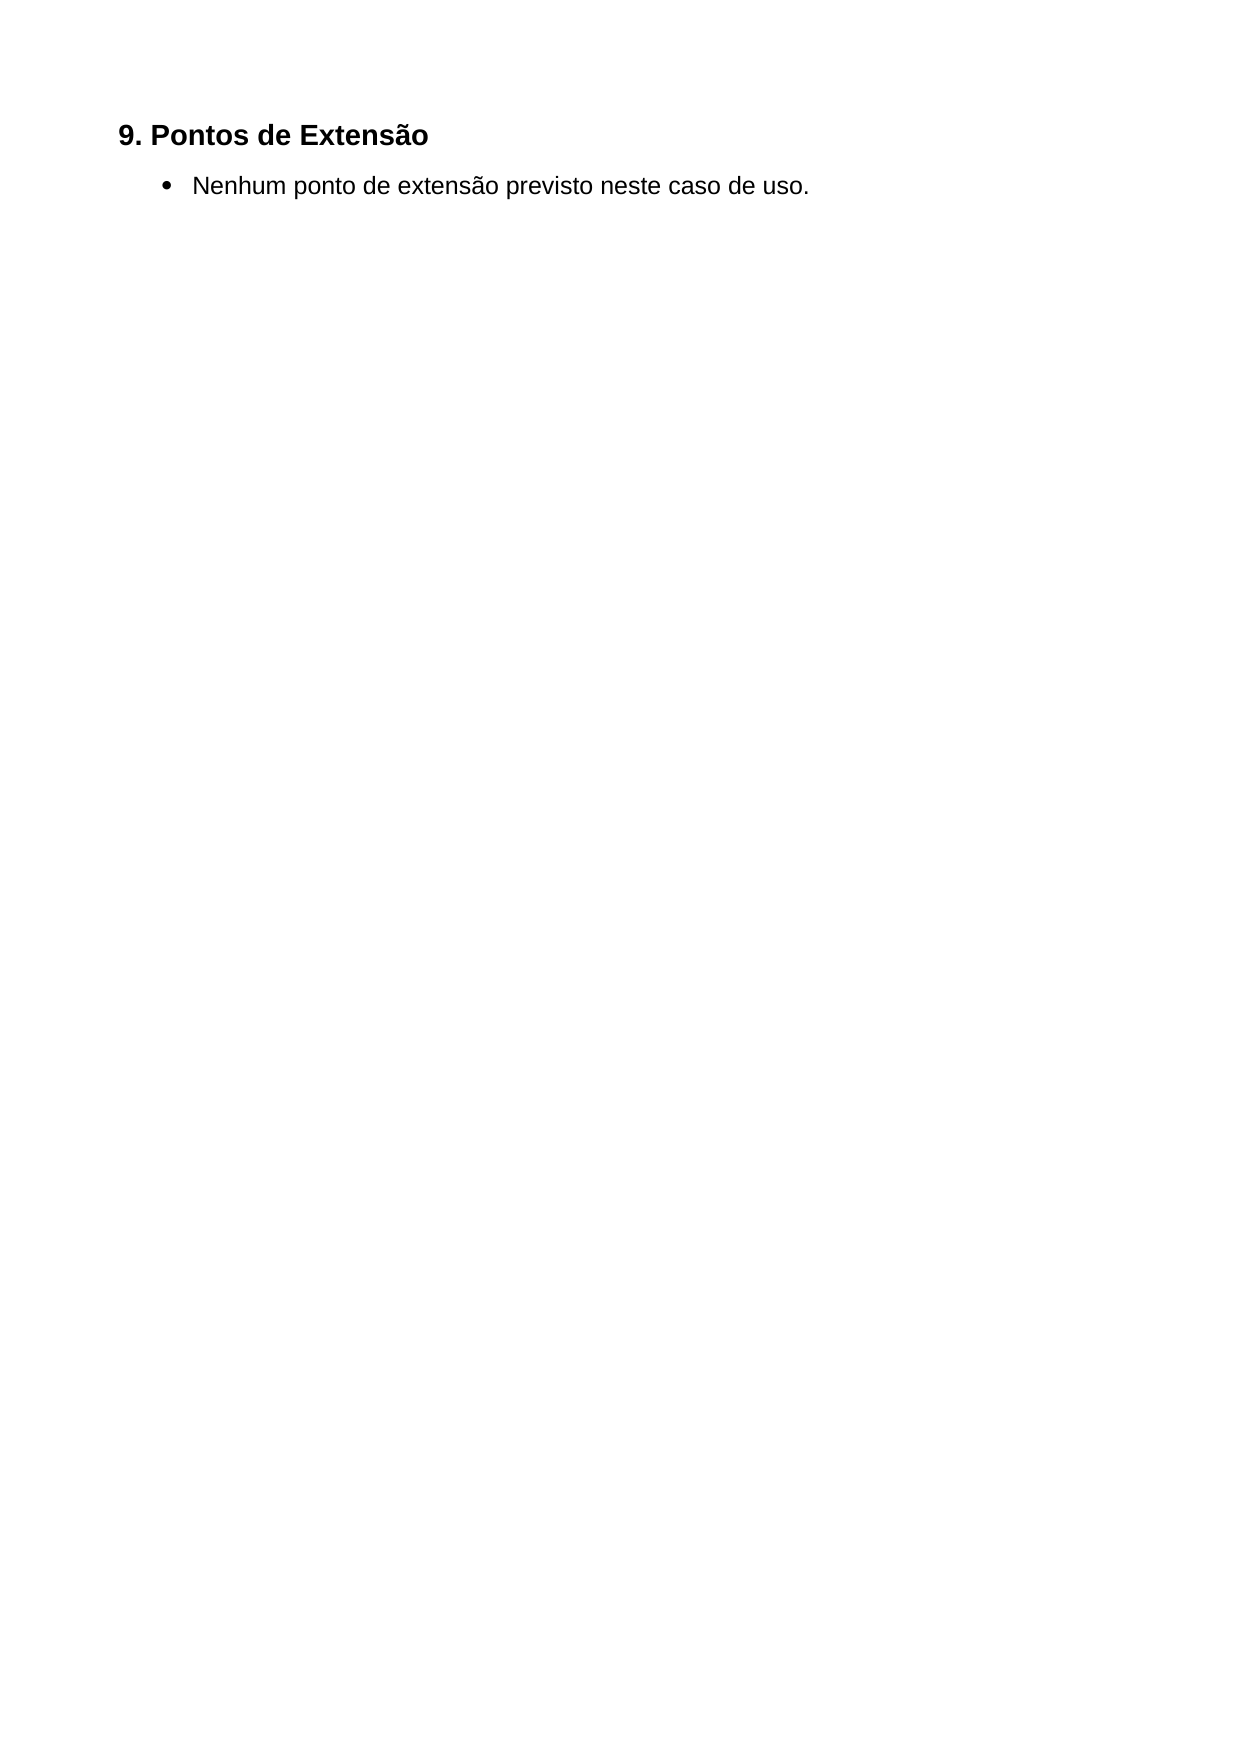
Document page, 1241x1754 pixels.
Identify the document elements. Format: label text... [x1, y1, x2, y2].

subtitle 9. Pontos de Extensão [118, 118, 1122, 152]
list Nenhum ponto de extensão previsto neste caso de uso. [162, 171, 1122, 200]
